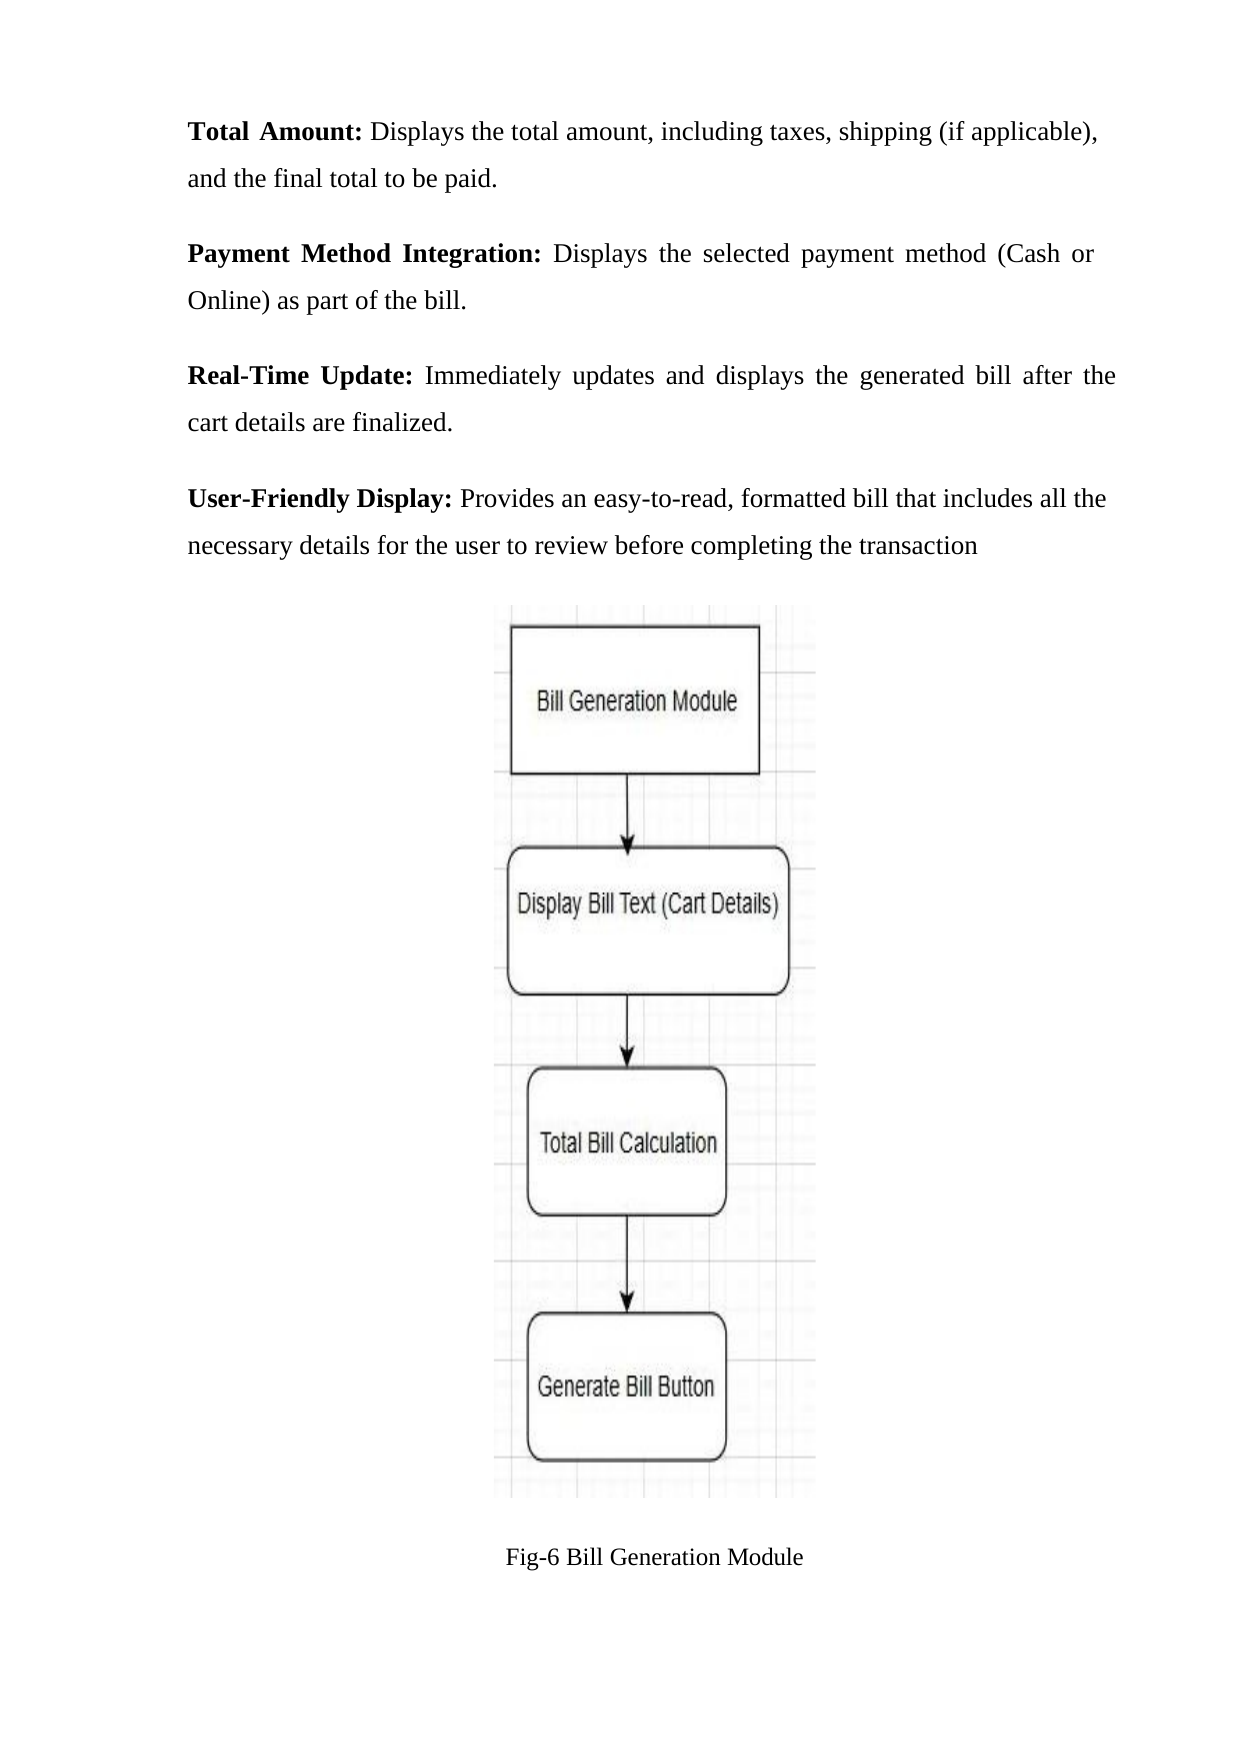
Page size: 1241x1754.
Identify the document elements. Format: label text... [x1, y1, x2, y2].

text User-Friendly Display: Provides an easy-to-read, formatted bill that includes all the necessary details for the user to review before completing the transaction [187, 482, 1196, 560]
text Fig-6 Bill Generation Module [358, 1542, 951, 1571]
picture [493, 605, 816, 1498]
text Total Amount: Displays the total amount, including taxes, shipping (if applicable), and the final total to be paid. [187, 115, 1135, 194]
text Real-Time Update: Immediately updates and displays the generated bill after the cart details are finalized. [187, 359, 1135, 438]
text Payment Method Integration: Displays the selected payment method (Cash or Online) as part of the bill. [187, 237, 1135, 316]
